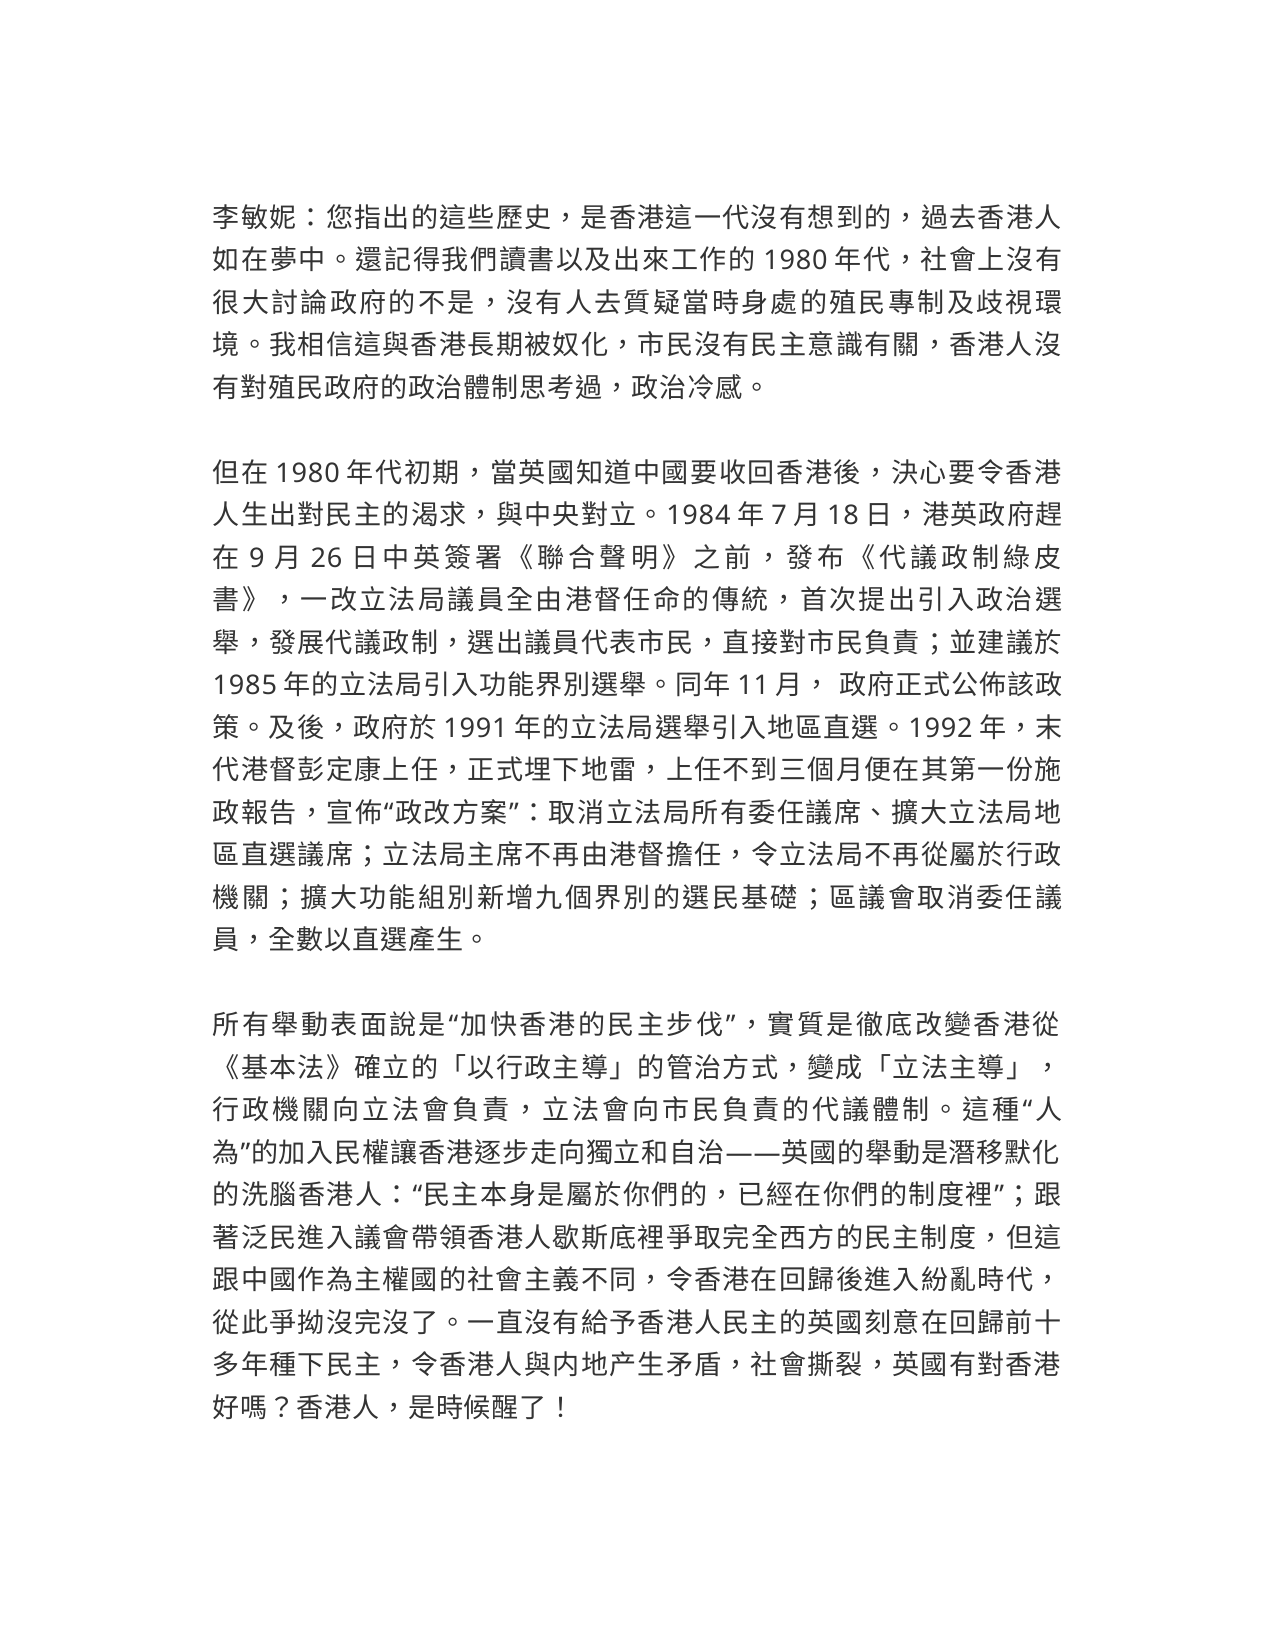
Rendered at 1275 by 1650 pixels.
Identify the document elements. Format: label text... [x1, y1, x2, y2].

text 所有舉動表面說是“加快香港的民主步伐”，實質是徹底改變香港從《基本法》確立的「以行政主導」的管治方式，變成「立法主導」，行政機關向立法會負責，立法會向市民負責的代議體制。這種“人為”的加入民權讓香港逐步走向獨立和自治——英國的舉動是潛移默化的洗腦香港人：“民主本身是屬於你們的，已經在你們的制度裡”；跟著泛民進入議會帶領香港人歇斯底裡爭取完全西方的民主制度，但這跟中國作為主權國的社會主義不同，令香港在回歸後進入紛亂時代，從此爭拗沒完沒了。一直沒有給予香港人民主的英國刻意在回歸前十多年種下民主，令香港人與内地产生矛盾，社會撕裂，英國有對香港好嗎？香港人，是時候醒了！ [212, 1000, 1062, 1425]
text 李敏妮：您指出的這些歷史，是香港這一代沒有想到的，過去香港人如在夢中。還記得我們讀書以及出來工作的1980年代，社會上沒有很大討論政府的不是，沒有人去質疑當時身處的殖民專制及歧視環境。我相信這與香港長期被奴化，市民沒有民主意識有關，香港人沒有對殖民政府的政治體制思考過，政治冷感。 [212, 192, 1062, 405]
text 但在1980年代初期，當英國知道中國要收回香港後，決心要令香港人生出對民主的渴求，與中央對立。1984年7月18日，港英政府趕在9月26日中英簽署《聯合聲明》之前，發布《代議政制綠皮書》，一改立法局議員全由港督任命的傳統，首次提出引入政治選舉，發展代議政制，選出議員代表市民，直接對市民負責；並建議於1985年的立法局引入功能界別選舉。同年11月， 政府正式公佈該政策。及後，政府於1991年的立法局選舉引入地區直選。1992年，末代港督彭定康上任，正式埋下地雷，上任不到三個月便在其第一份施政報告，宣佈“政改方案”：取消立法局所有委任議席、擴大立法局地區直選議席；立法局主席不再由港督擔任，令立法局不再從屬於行政機關；擴大功能組別新增九個界別的選民基礎；區議會取消委任議員，全數以直選產生。 [212, 447, 1062, 957]
